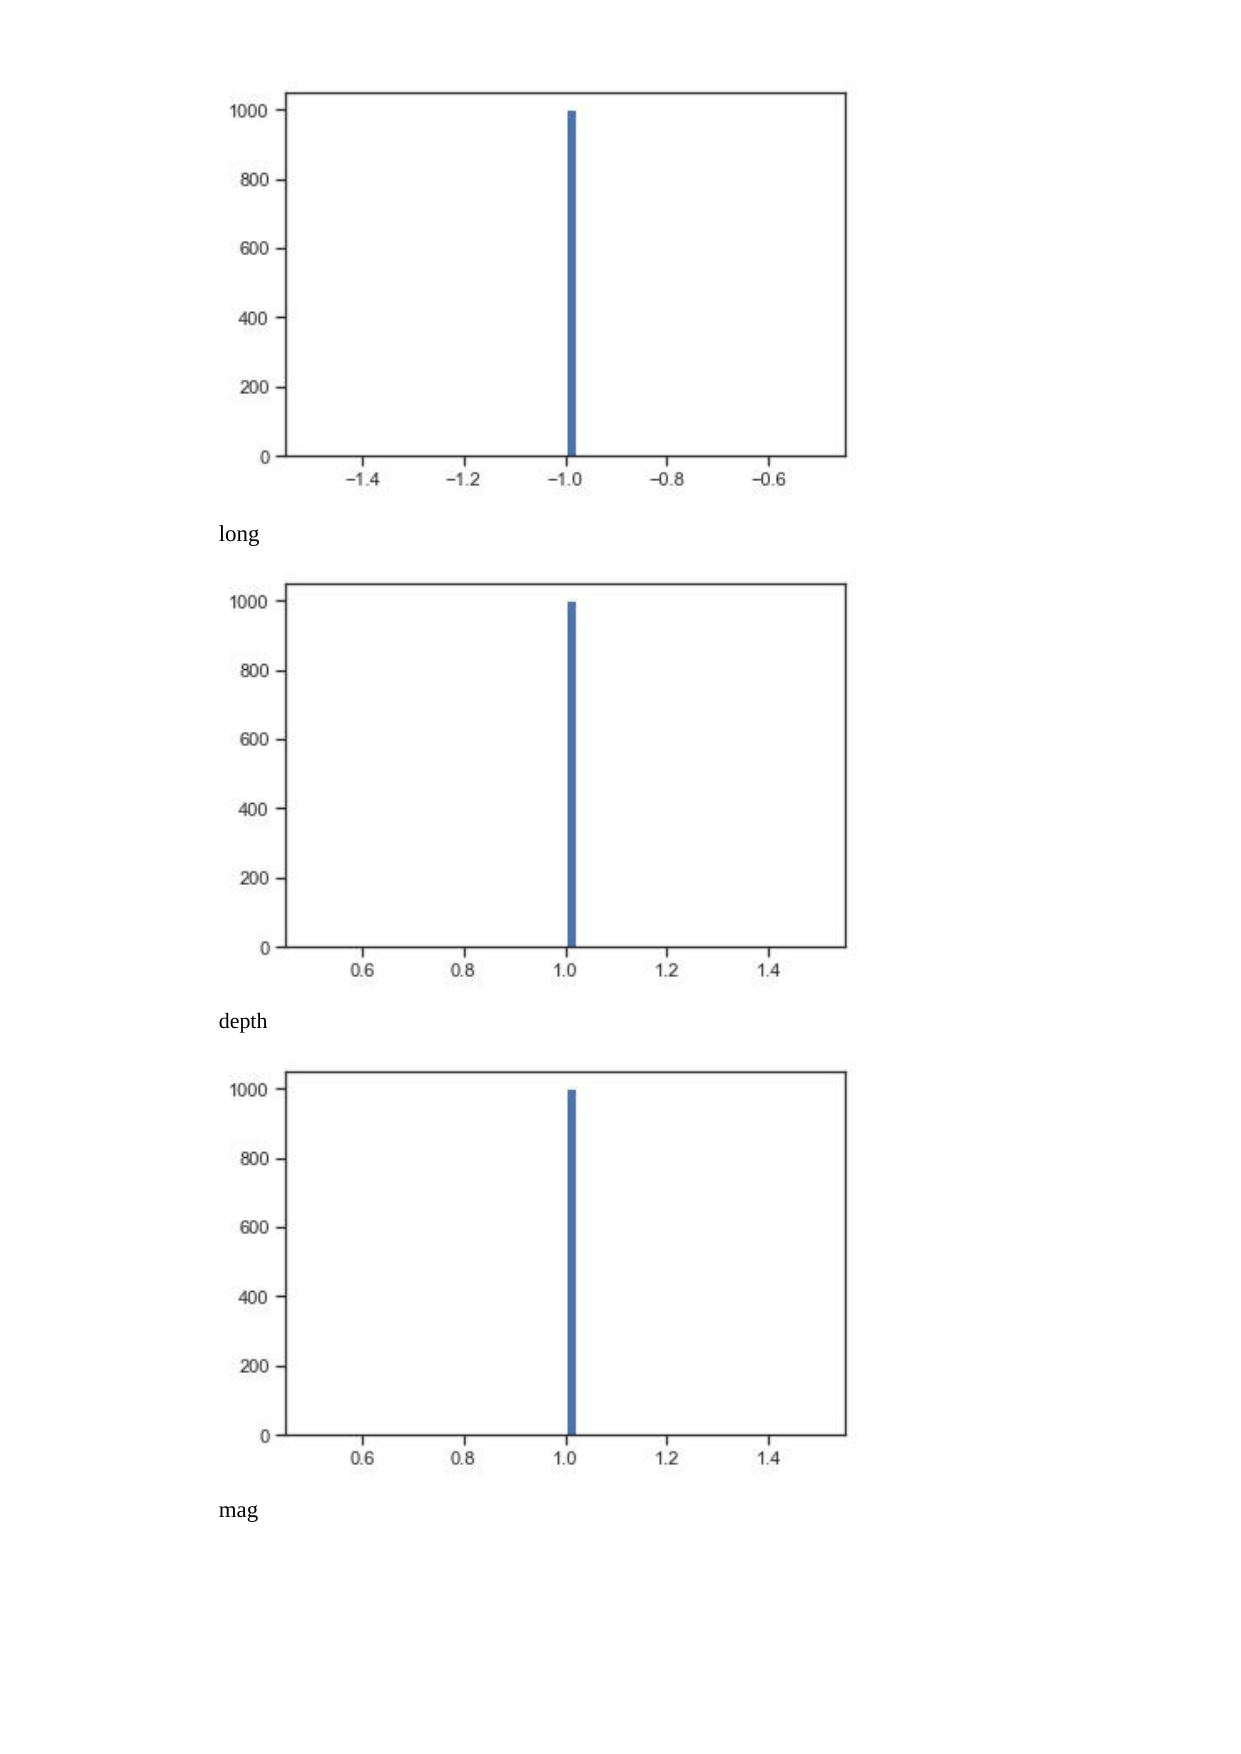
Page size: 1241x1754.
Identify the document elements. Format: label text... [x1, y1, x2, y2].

picture [217, 82, 857, 501]
text long [219, 520, 1203, 546]
text mag [219, 1496, 1203, 1522]
text depth [219, 1008, 1203, 1033]
picture [217, 1061, 857, 1480]
picture [217, 572, 857, 992]
